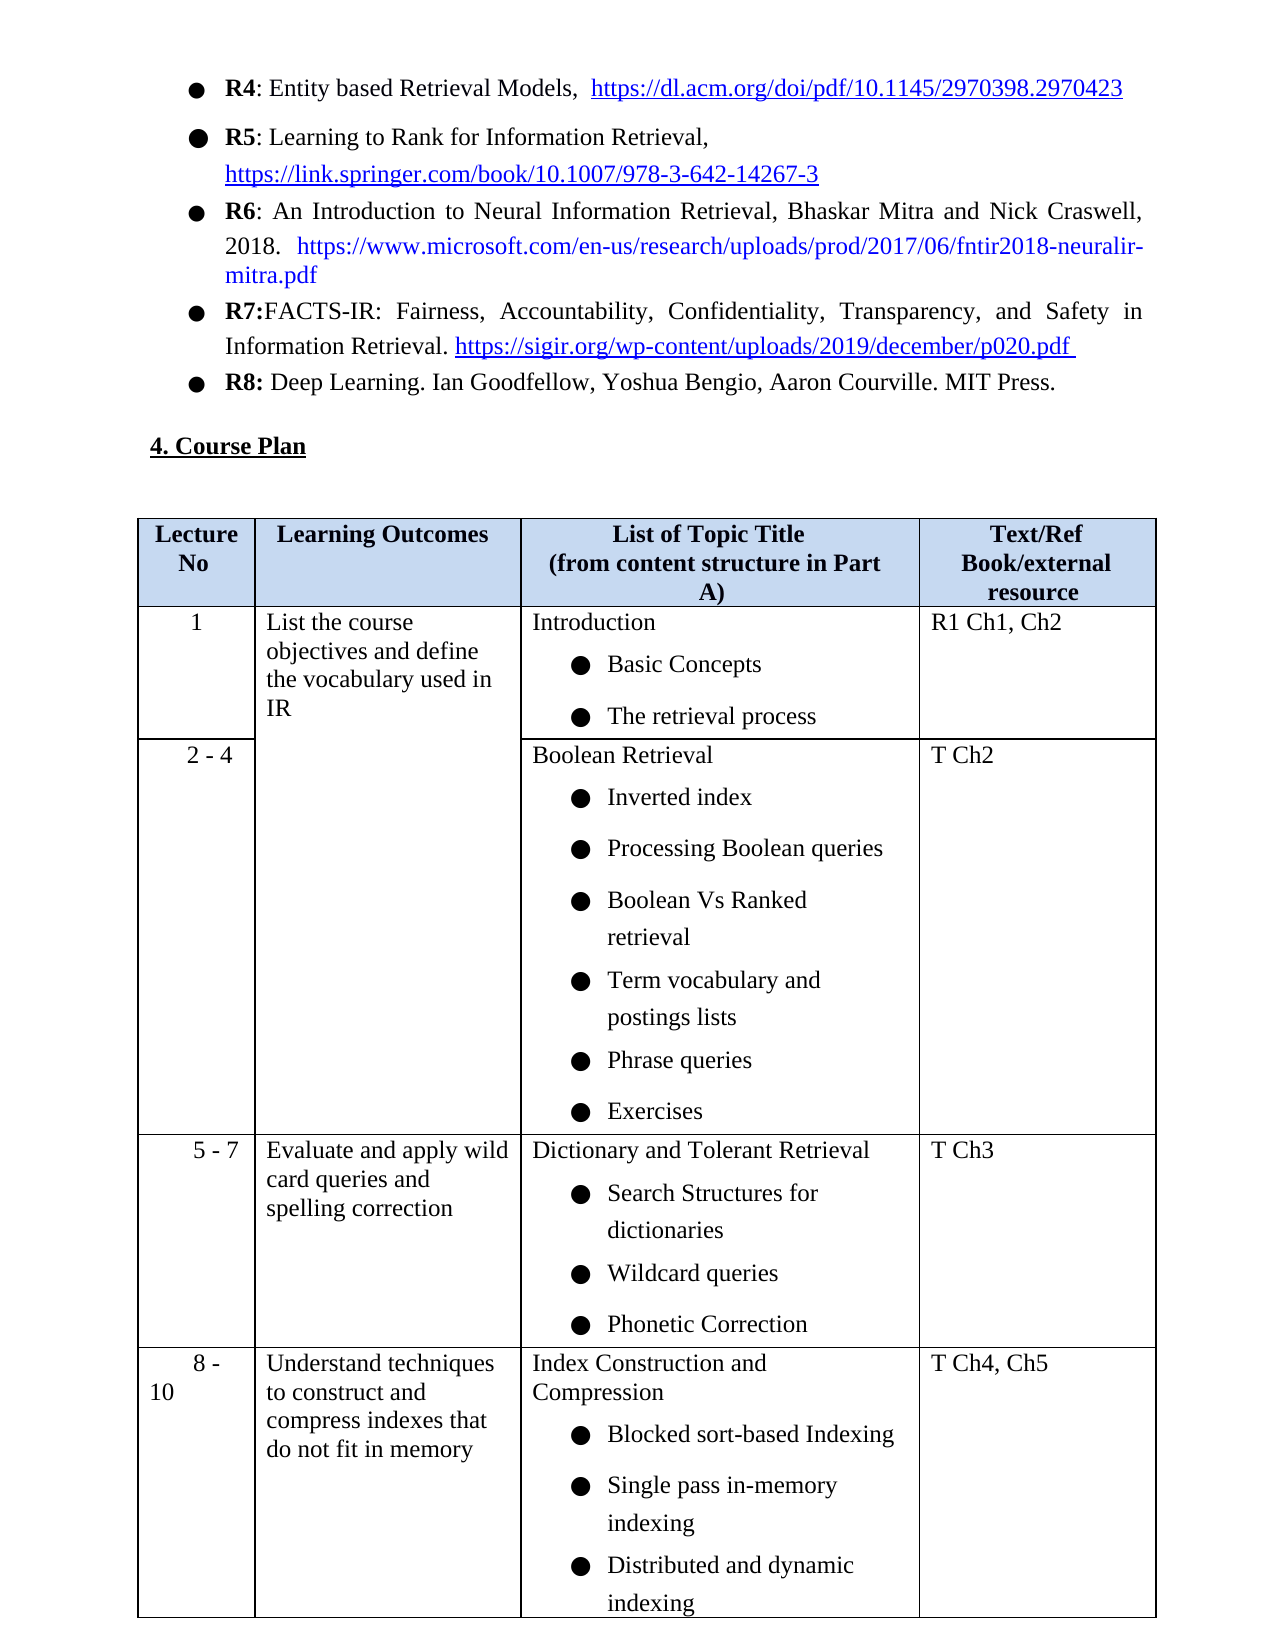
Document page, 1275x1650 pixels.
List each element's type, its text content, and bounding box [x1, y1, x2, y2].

table_cell T Ch3 [920, 1135, 1155, 1346]
table_cell T Ch2 [920, 740, 1155, 1134]
list R4: Entity based Retrieval Models, https://dl.acm.org/doi/pdf/10.1145/2970398.2970423 [187, 66, 1144, 108]
table_cell T Ch4, Ch5 [920, 1348, 1155, 1617]
table_cell 1 [139, 607, 254, 738]
list R5: Learning to Rank for Information Retrieval, https://link.springer.com/book/10.1007/978-3-642-14267-3 [187, 108, 1144, 188]
table_header Learning Outcomes [256, 519, 520, 606]
list R8: Deep Learning. Ian Goodfellow, Yoshua Bengio, Aaron Courville. MIT Press. [187, 360, 1144, 403]
table_cell List the course objectives and define the vocabulary used in IR [256, 607, 520, 1134]
table_cell Boolean Retrieval Inverted index Processing Boolean queries Boolean Vs Ranked retrieval Term vocabulary and postings lists Phrase queries Exercises [522, 740, 919, 1134]
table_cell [522, 1348, 919, 1617]
table_header List of Topic Title (from content structure in Part A) [522, 519, 919, 606]
list R6: An Introduction to Neural Information Retrieval, Bhaskar Mitra and Nick Craswell, 2018. https://www.microsoft.com/en-us/research/uploads/prod/2017/06/fntir2018-neuralir-mitra.pdf [187, 188, 1144, 288]
list R7:FACTS-IR: Fairness, Accountability, Confidentiality, Transparency, and Safety in Information Retrieval. https://sigir.org/wp-content/uploads/2019/december/p020.pdf [187, 288, 1144, 360]
table_cell 2 - 4 [139, 740, 254, 1134]
table_cell 8 - 10 [139, 1348, 254, 1617]
table_cell R1 Ch1, Ch2 [920, 607, 1155, 738]
table_cell Evaluate and apply wild card queries and spelling correction [256, 1135, 520, 1346]
text 4. Course Plan [150, 431, 1144, 460]
table_cell Dictionary and Tolerant Retrieval Search Structures for dictionaries Wildcard queries Phonetic Correction [522, 1135, 919, 1346]
table_header Lecture No [139, 519, 254, 606]
table_cell Introduction Basic Concepts The retrieval process [522, 607, 919, 738]
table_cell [256, 1348, 520, 1617]
table_cell 5 - 7 [139, 1135, 254, 1346]
table_header Text/Ref Book/external resource [920, 519, 1155, 606]
